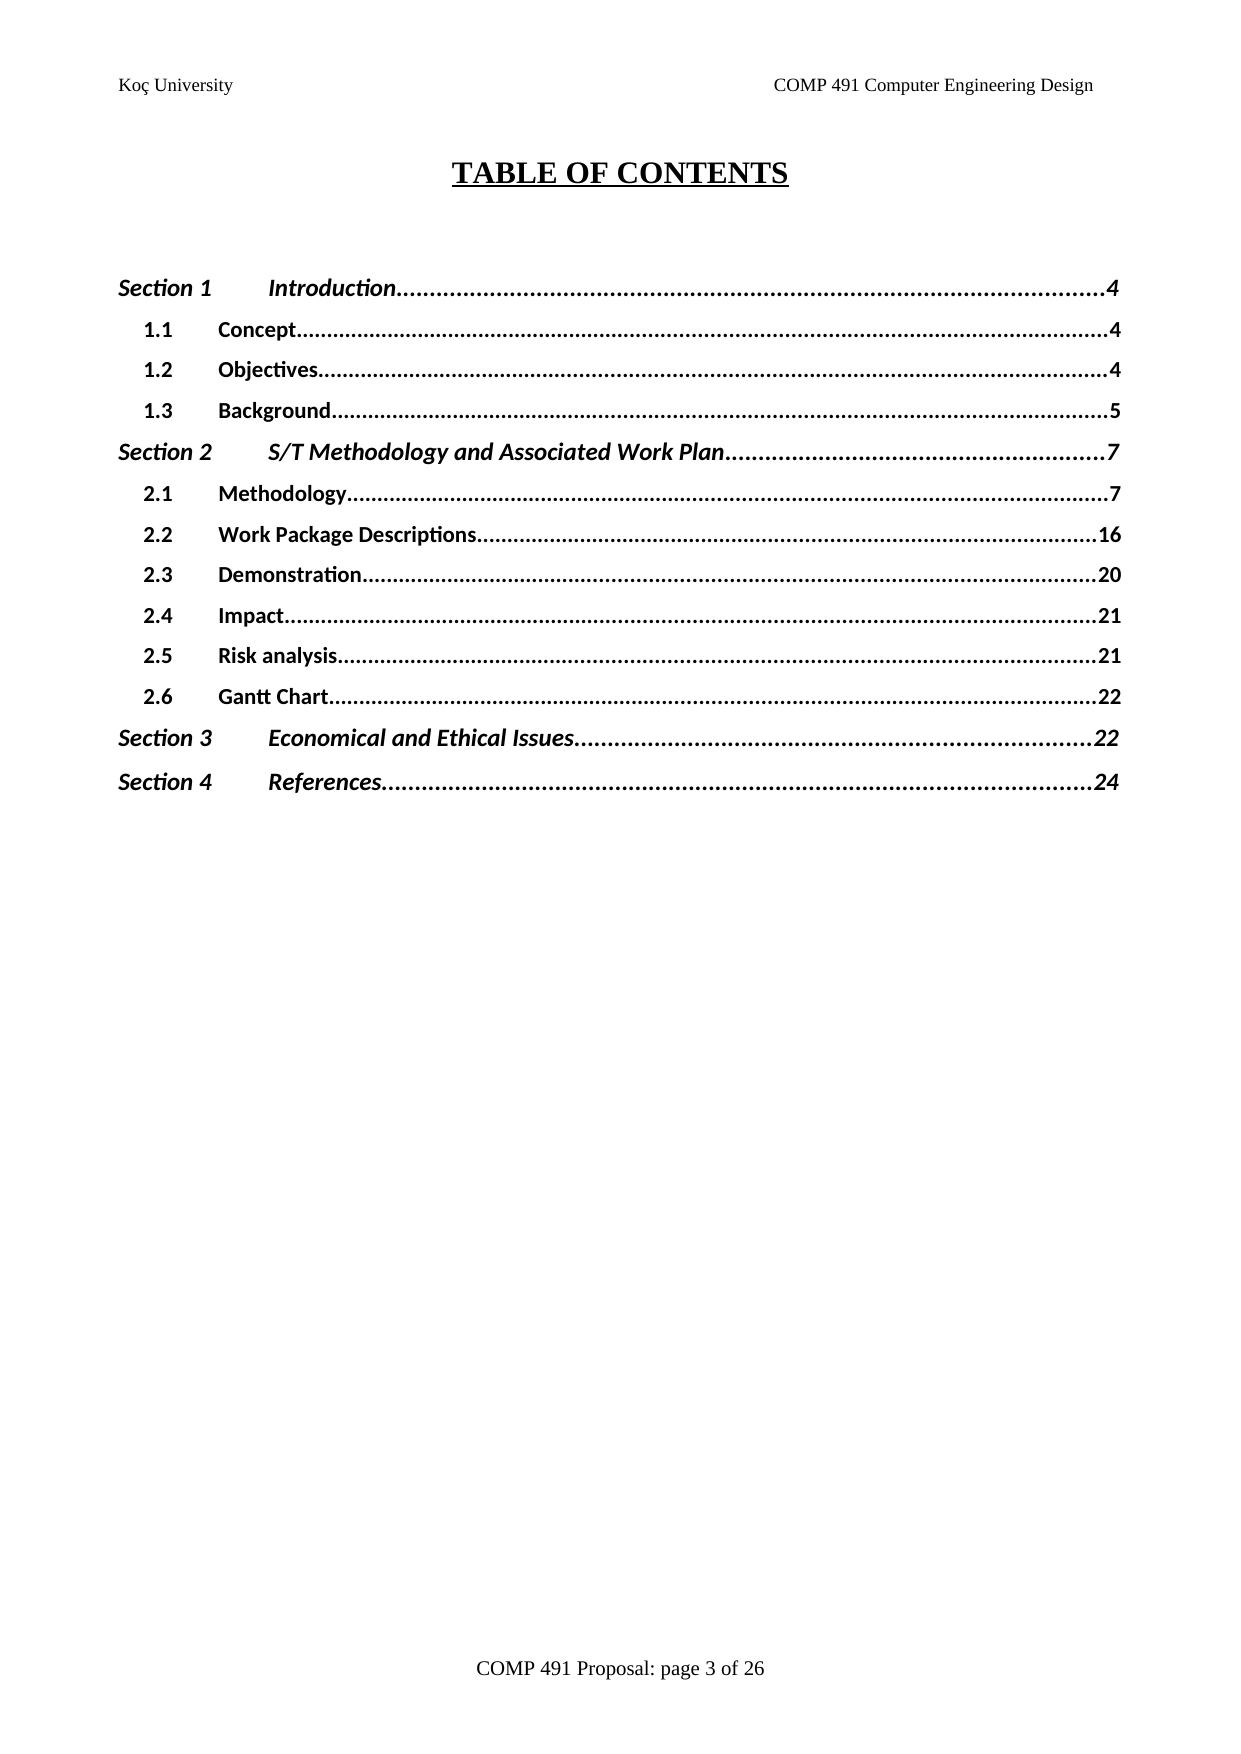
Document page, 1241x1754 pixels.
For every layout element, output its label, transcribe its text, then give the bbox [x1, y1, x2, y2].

text Table of contents [118, 154, 1122, 190]
